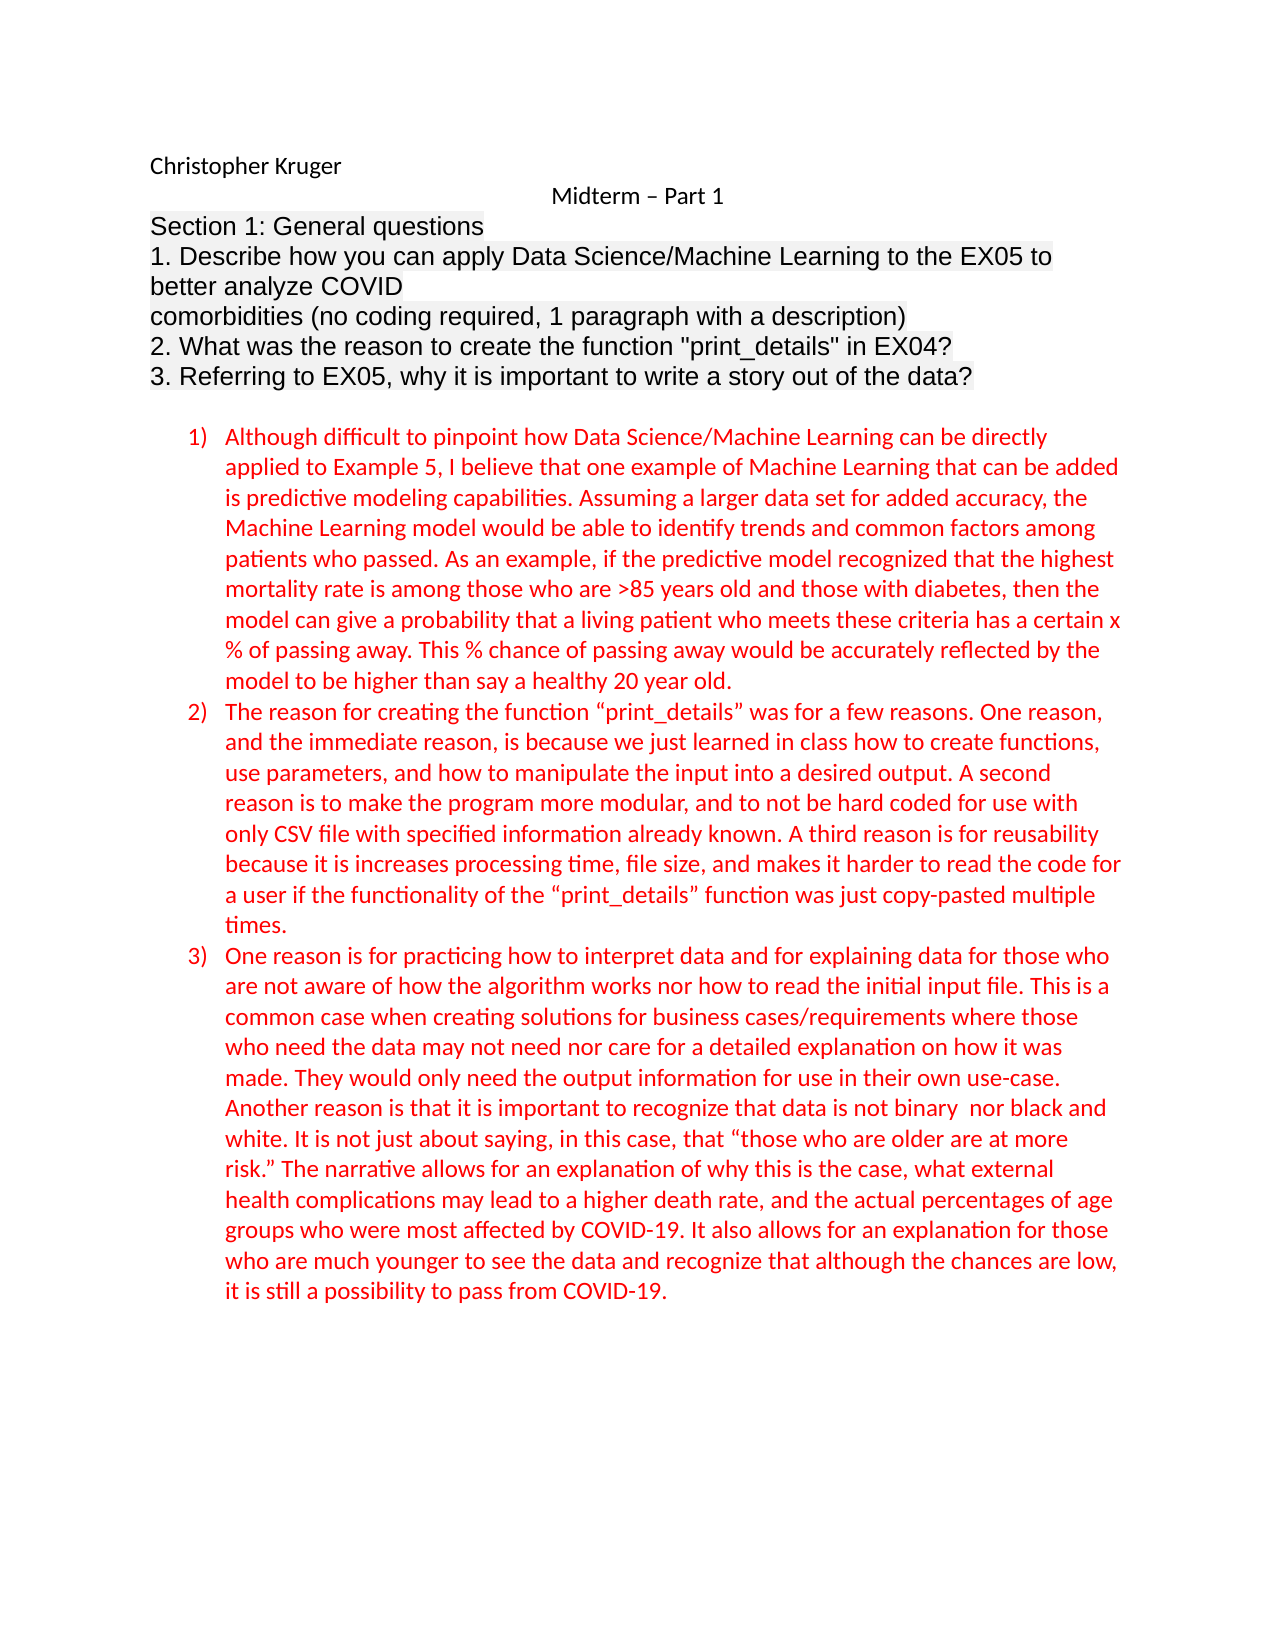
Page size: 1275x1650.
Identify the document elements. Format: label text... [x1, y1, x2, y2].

list One reason is for practicing how to interpret data and for explaining data for those who are not aware of how the algorithm works nor how to read the initial input file. This is a common case when creating solutions for business cases/requirements where those who need the data may not need nor care for a detailed explanation on how it was made. They would only need the output information for use in their own use-case. Another reason is that it is important to recognize that data is not binary nor black and white. It is not just about saying, in this case, that “those who are older are at more risk.” The narrative allows for an explanation of why this is the case, what external health complications may lead to a higher death rate, and the actual percentages of age groups who were most affected by COVID-19. It also allows for an explanation for those who are much younger to see the data and recognize that although the chances are low, it is still a possibility to pass from COVID-19. [187, 940, 1125, 1306]
text Section 1: General questions 1. Describe how you can apply Data Science/Machine Learning to the EX05 to better analyze COVID comorbidities (no coding required, 1 paragraph with a description) 2. What was the reason to create the function "print_details" in EX04? 3. Referring to EX05, why it is important to write a story out of the data? [403, 211, 1125, 390]
text Christopher Kruger [150, 150, 1125, 181]
text Midterm – Part 1 [150, 181, 1125, 211]
list Although difficult to pinpoint how Data Science/Machine Learning can be directly applied to Example 5, I believe that one example of Machine Learning that can be added is predictive modeling capabilities. Assuming a larger data set for added accuracy, the Machine Learning model would be able to identify trends and common factors among patients who passed. As an example, if the predictive model recognized that the highest mortality rate is among those who are >85 years old and those with diabetes, then the model can give a probability that a living patient who meets these criteria has a certain x% of passing away. This % chance of passing away would be accurately reflected by the model to be higher than say a healthy 20 year old. [187, 421, 1125, 696]
list The reason for creating the function “print_details” was for a few reasons. One reason, and the immediate reason, is because we just learned in class how to create functions, use parameters, and how to manipulate the input into a desired output. A second reason is to make the program more modular, and to not be hard coded for use with only CSV file with specified information already known. A third reason is for reusability because it is increases processing time, file size, and makes it harder to read the code for a user if the functionality of the “print_details” function was just copy-pasted multiple times. [187, 696, 1125, 940]
